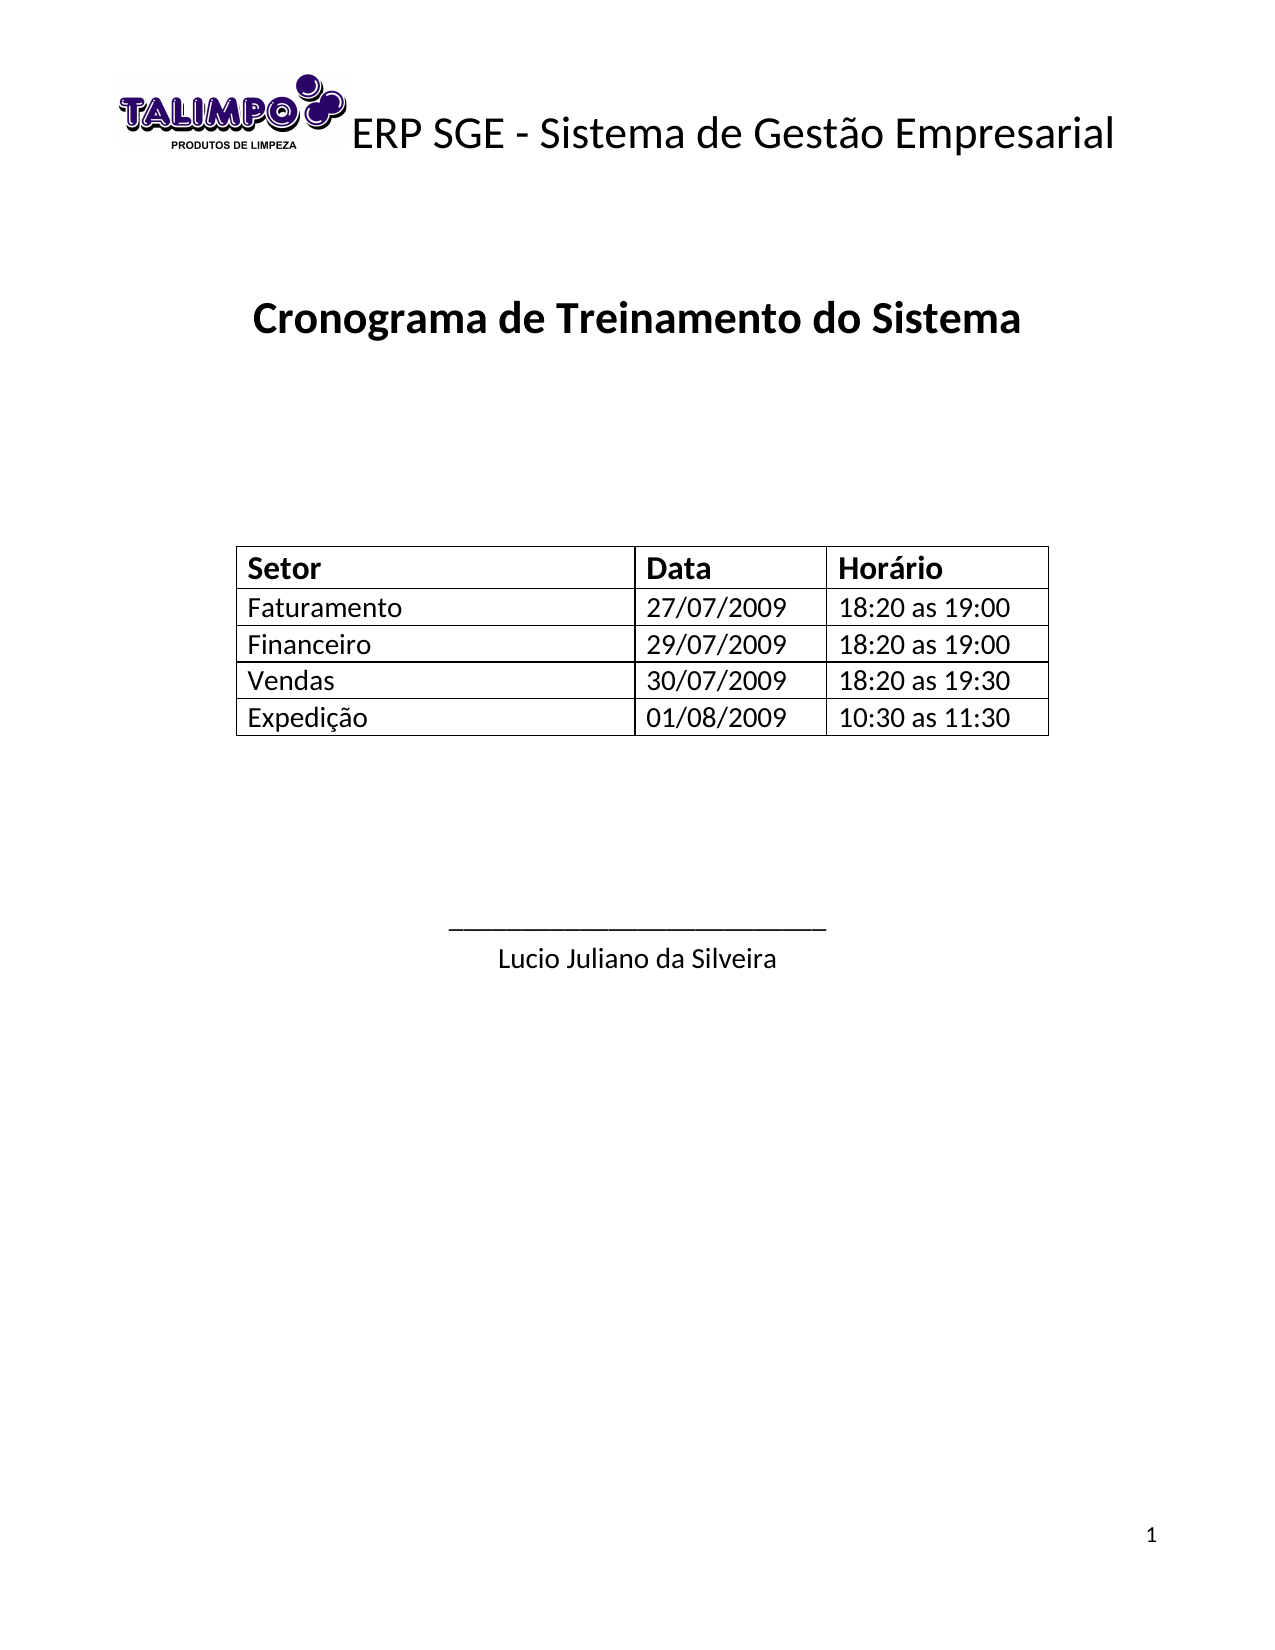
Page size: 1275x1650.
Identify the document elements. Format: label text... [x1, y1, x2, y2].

table_header Setor [237, 547, 634, 588]
table_cell 18:20 as 19:00 [827, 589, 1048, 625]
table_header Horário [827, 547, 1048, 588]
table_cell 10:30 as 11:30 [827, 699, 1048, 735]
table_cell 29/07/2009 [636, 626, 826, 661]
table_cell 01/08/2009 [636, 699, 826, 735]
text Cronograma de Treinamento do Sistema [118, 289, 1157, 345]
text __________________________ [118, 899, 1157, 935]
table_cell 18:20 as 19:30 [827, 663, 1048, 698]
table_cell Financeiro [237, 626, 634, 661]
table_cell Faturamento [237, 589, 634, 625]
table_header Data [636, 547, 826, 588]
table_cell Vendas [237, 663, 634, 698]
picture [118, 73, 347, 149]
table_cell 18:20 as 19:00 [827, 626, 1048, 661]
table_cell 30/07/2009 [636, 663, 826, 698]
table_cell 27/07/2009 [636, 589, 826, 625]
text Lucio Juliano da Silveira [118, 940, 1157, 976]
table_cell Expedição [237, 699, 634, 735]
